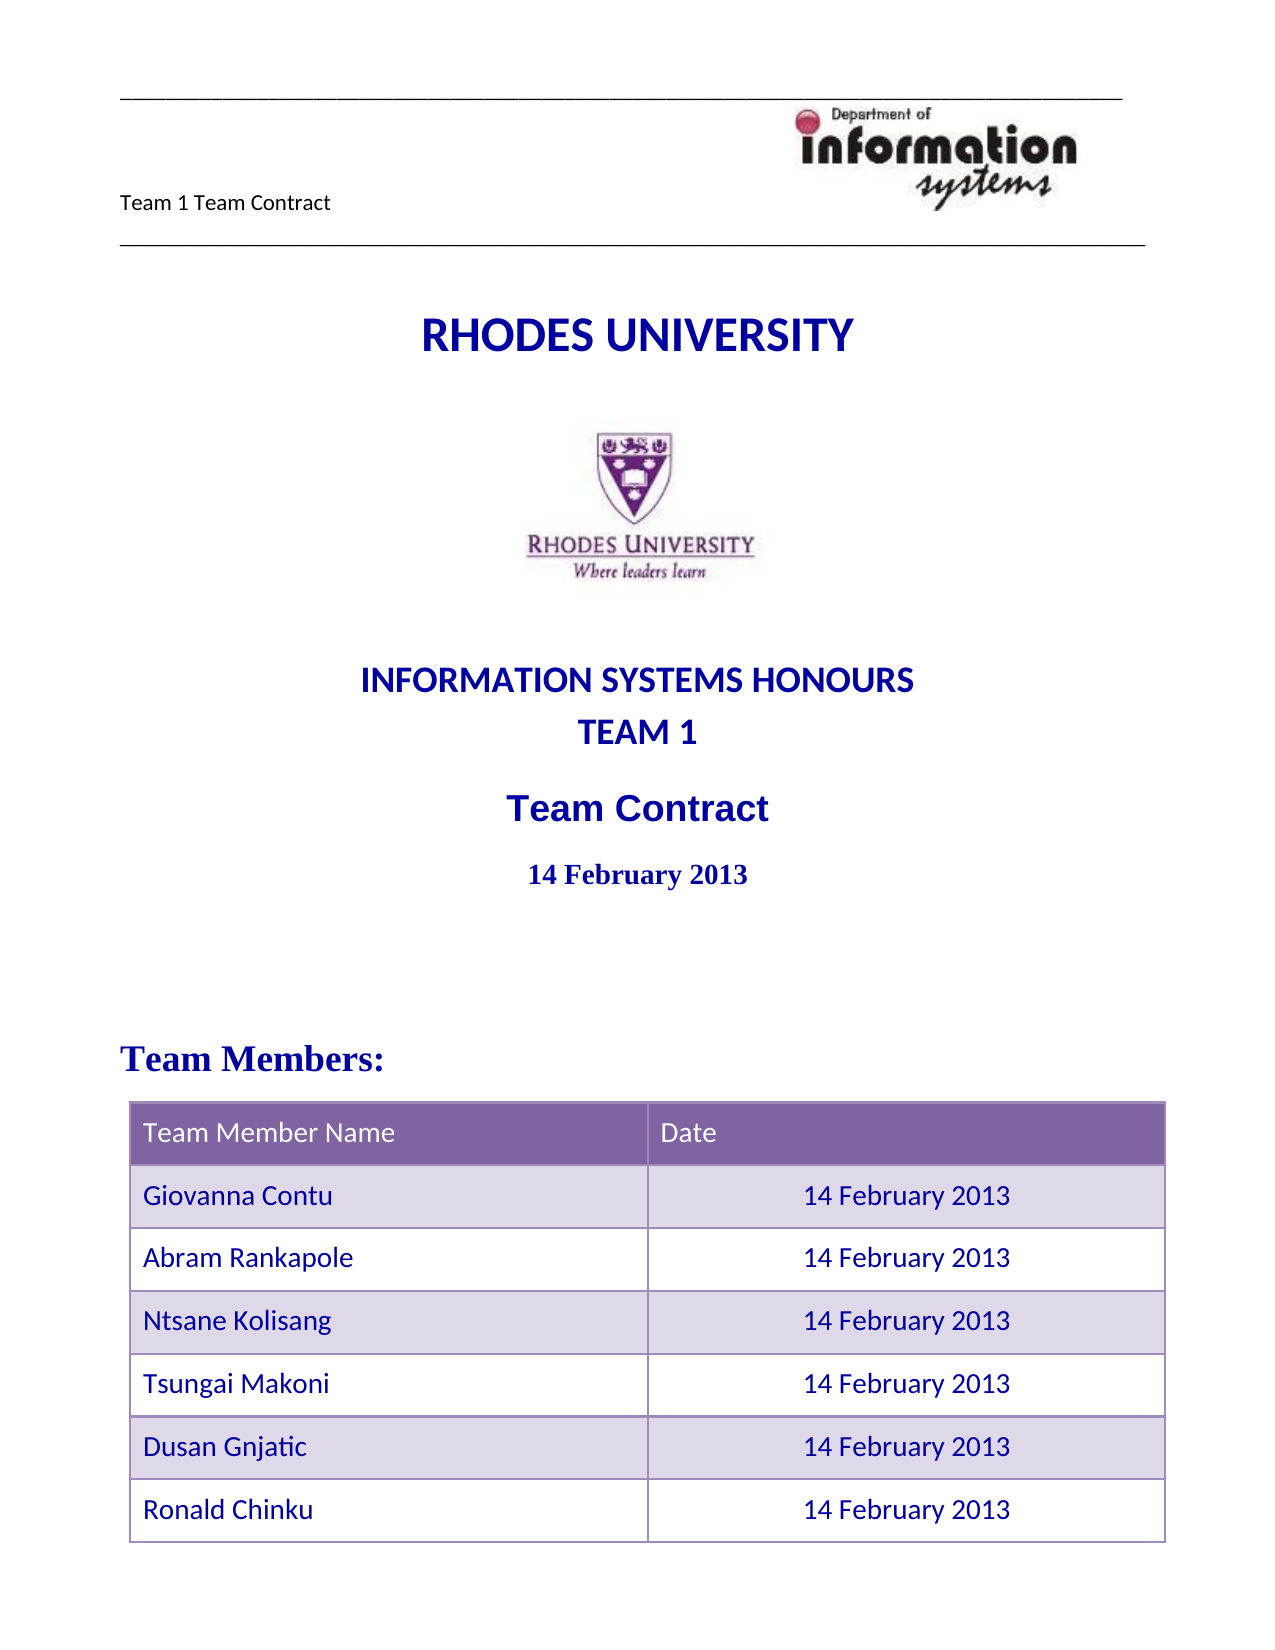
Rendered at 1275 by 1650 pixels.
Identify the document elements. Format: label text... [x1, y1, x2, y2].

picture [795, 107, 1077, 211]
picture [500, 419, 775, 631]
text TEAM 1 [120, 708, 1155, 754]
title RHODES UNIVERSITY [120, 303, 1155, 364]
table_cell Ronald Chinku [131, 1480, 647, 1541]
table_cell Giovanna Contu [131, 1166, 647, 1227]
table_cell 14 February 2013 [649, 1229, 1164, 1290]
table_cell Tsungai Makoni [131, 1355, 647, 1415]
table_cell 14 February 2013 [649, 1480, 1164, 1541]
table_cell Abram Rankapole [131, 1229, 647, 1290]
table_header Team Member Name [131, 1104, 647, 1164]
table_cell 14 February 2013 [649, 1166, 1164, 1227]
table_cell 14 February 2013 [649, 1355, 1164, 1415]
table_header Date [649, 1104, 1164, 1164]
text INFORMATION SYSTEMS HONOURS [120, 656, 1155, 701]
text 14 February 2013 [120, 857, 1155, 891]
table_cell 14 February 2013 [649, 1292, 1164, 1353]
title Team Contract [120, 786, 1155, 829]
table_cell 14 February 2013 [649, 1418, 1164, 1478]
table_cell Ntsane Kolisang [131, 1292, 647, 1353]
text Team Members: [120, 1037, 1155, 1080]
table_cell Dusan Gnjatic [131, 1418, 647, 1478]
